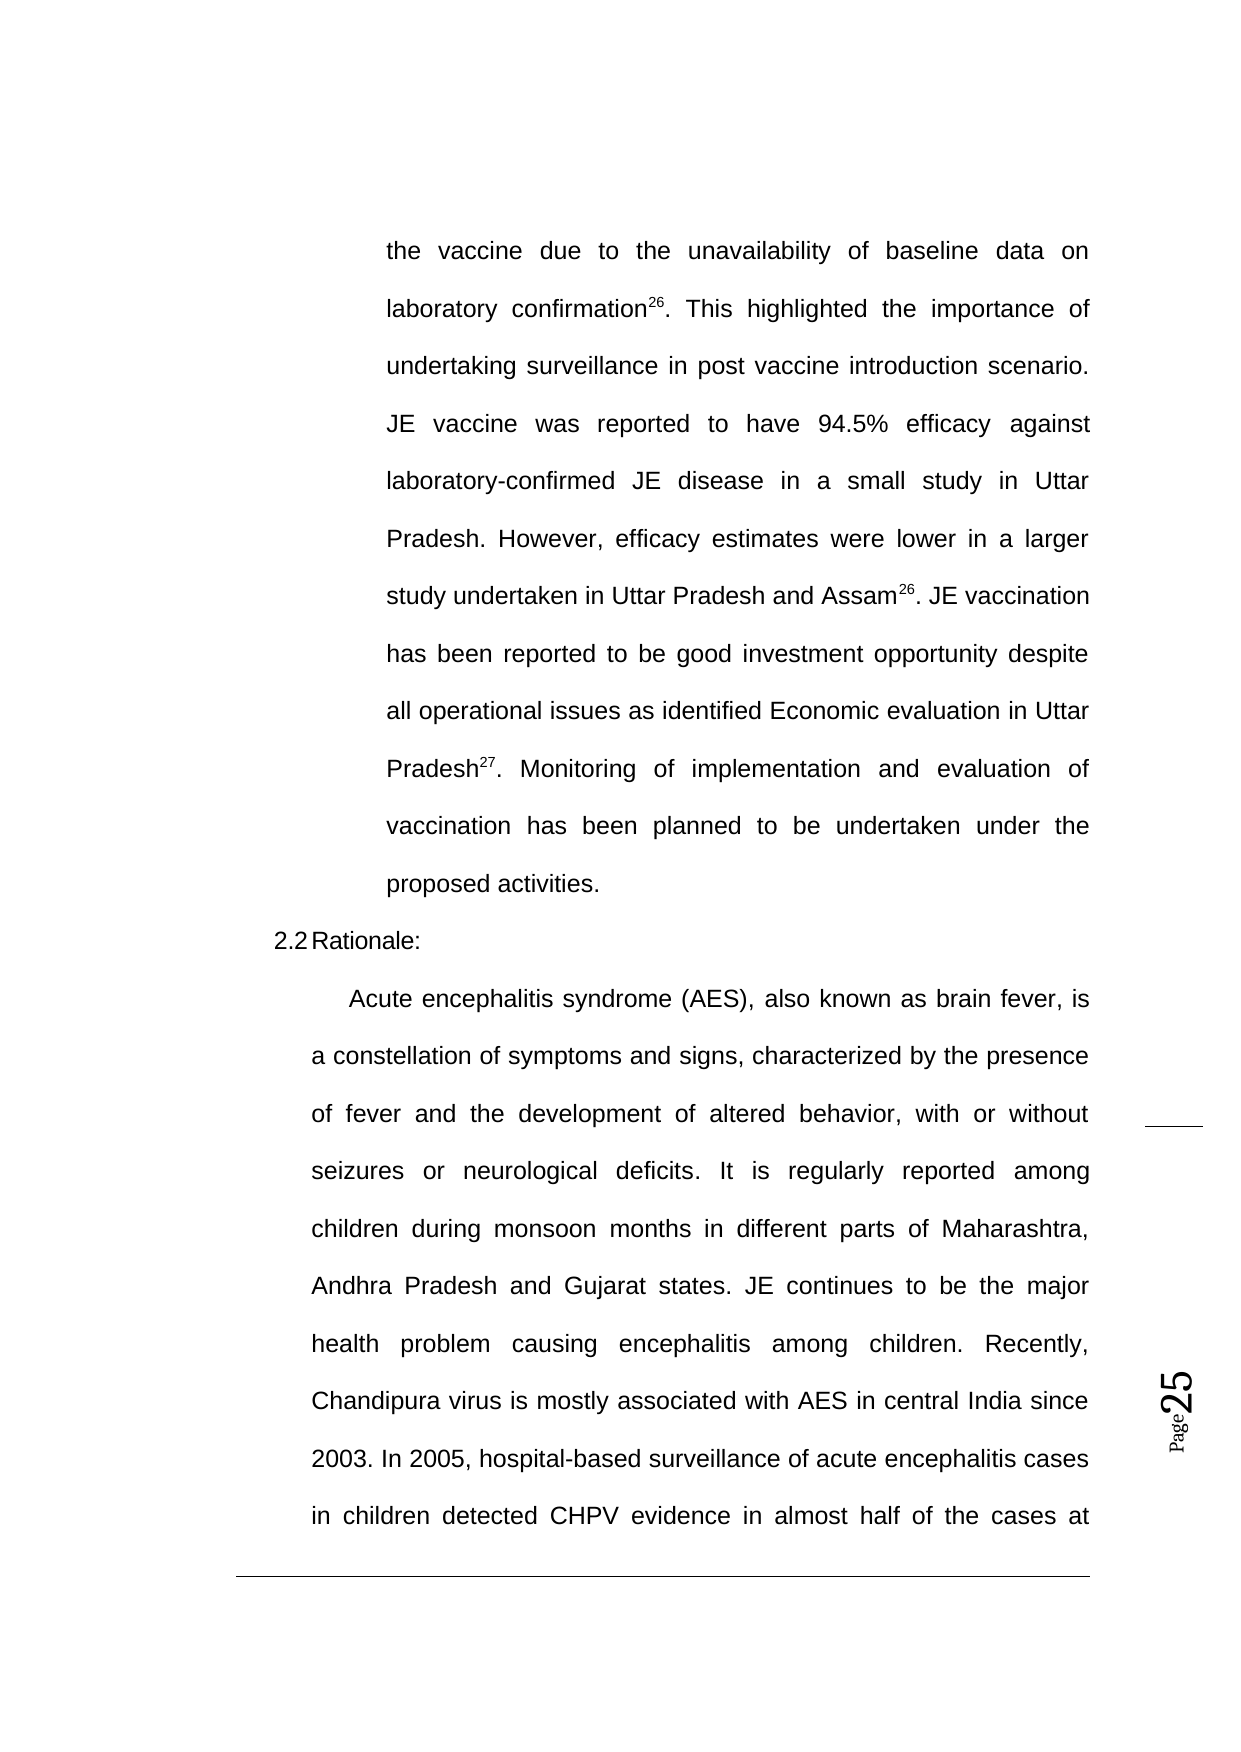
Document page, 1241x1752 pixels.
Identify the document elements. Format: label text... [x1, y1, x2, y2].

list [386, 236, 1090, 897]
list Rationale: [274, 926, 1090, 955]
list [311, 984, 1090, 1530]
